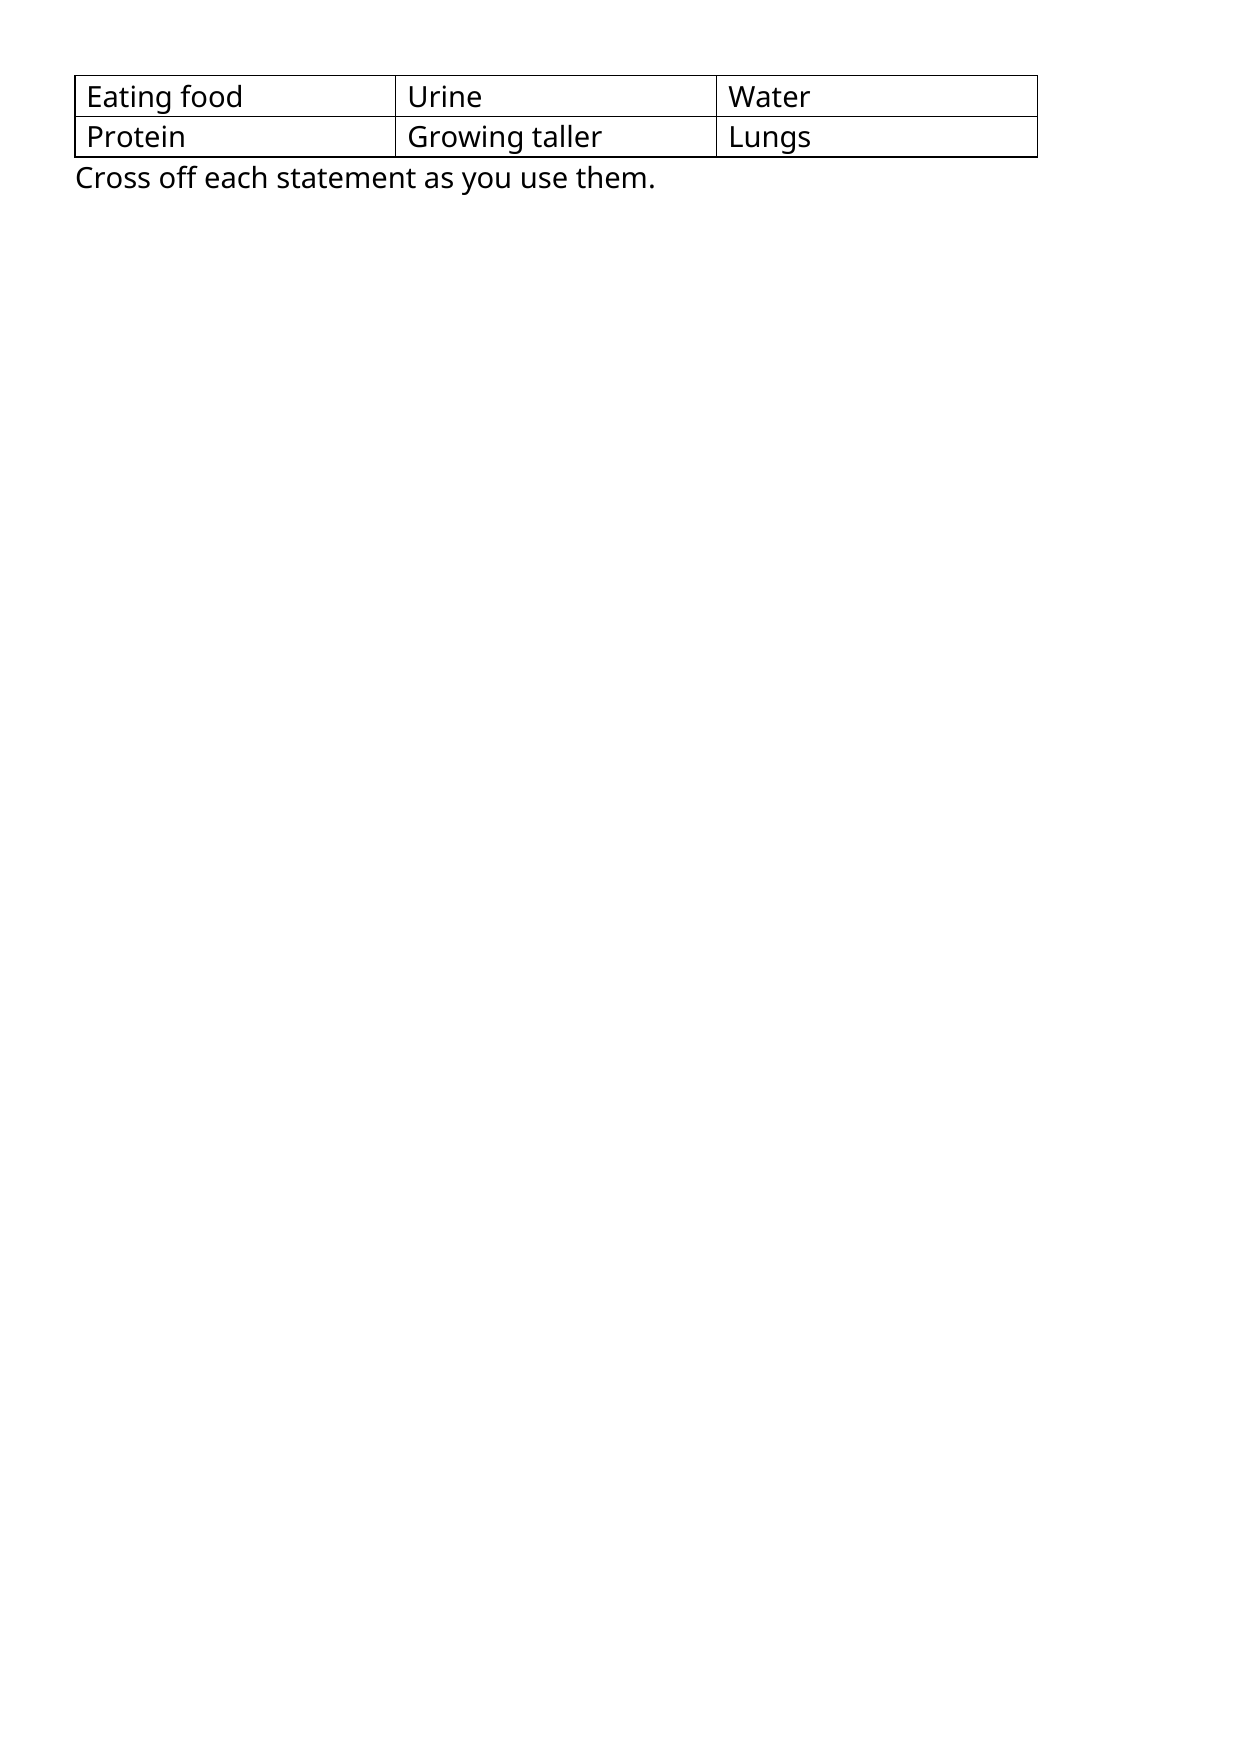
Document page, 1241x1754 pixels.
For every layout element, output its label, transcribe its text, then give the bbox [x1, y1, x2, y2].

table_cell Growing taller [396, 117, 716, 156]
table_cell Urine [396, 76, 716, 116]
table_cell Protein [76, 117, 395, 156]
table_cell Lungs [717, 117, 1037, 156]
table_cell Eating food [76, 76, 395, 116]
text Cross off each statement as you use them. [75, 157, 1165, 197]
table_cell Water [717, 76, 1037, 116]
